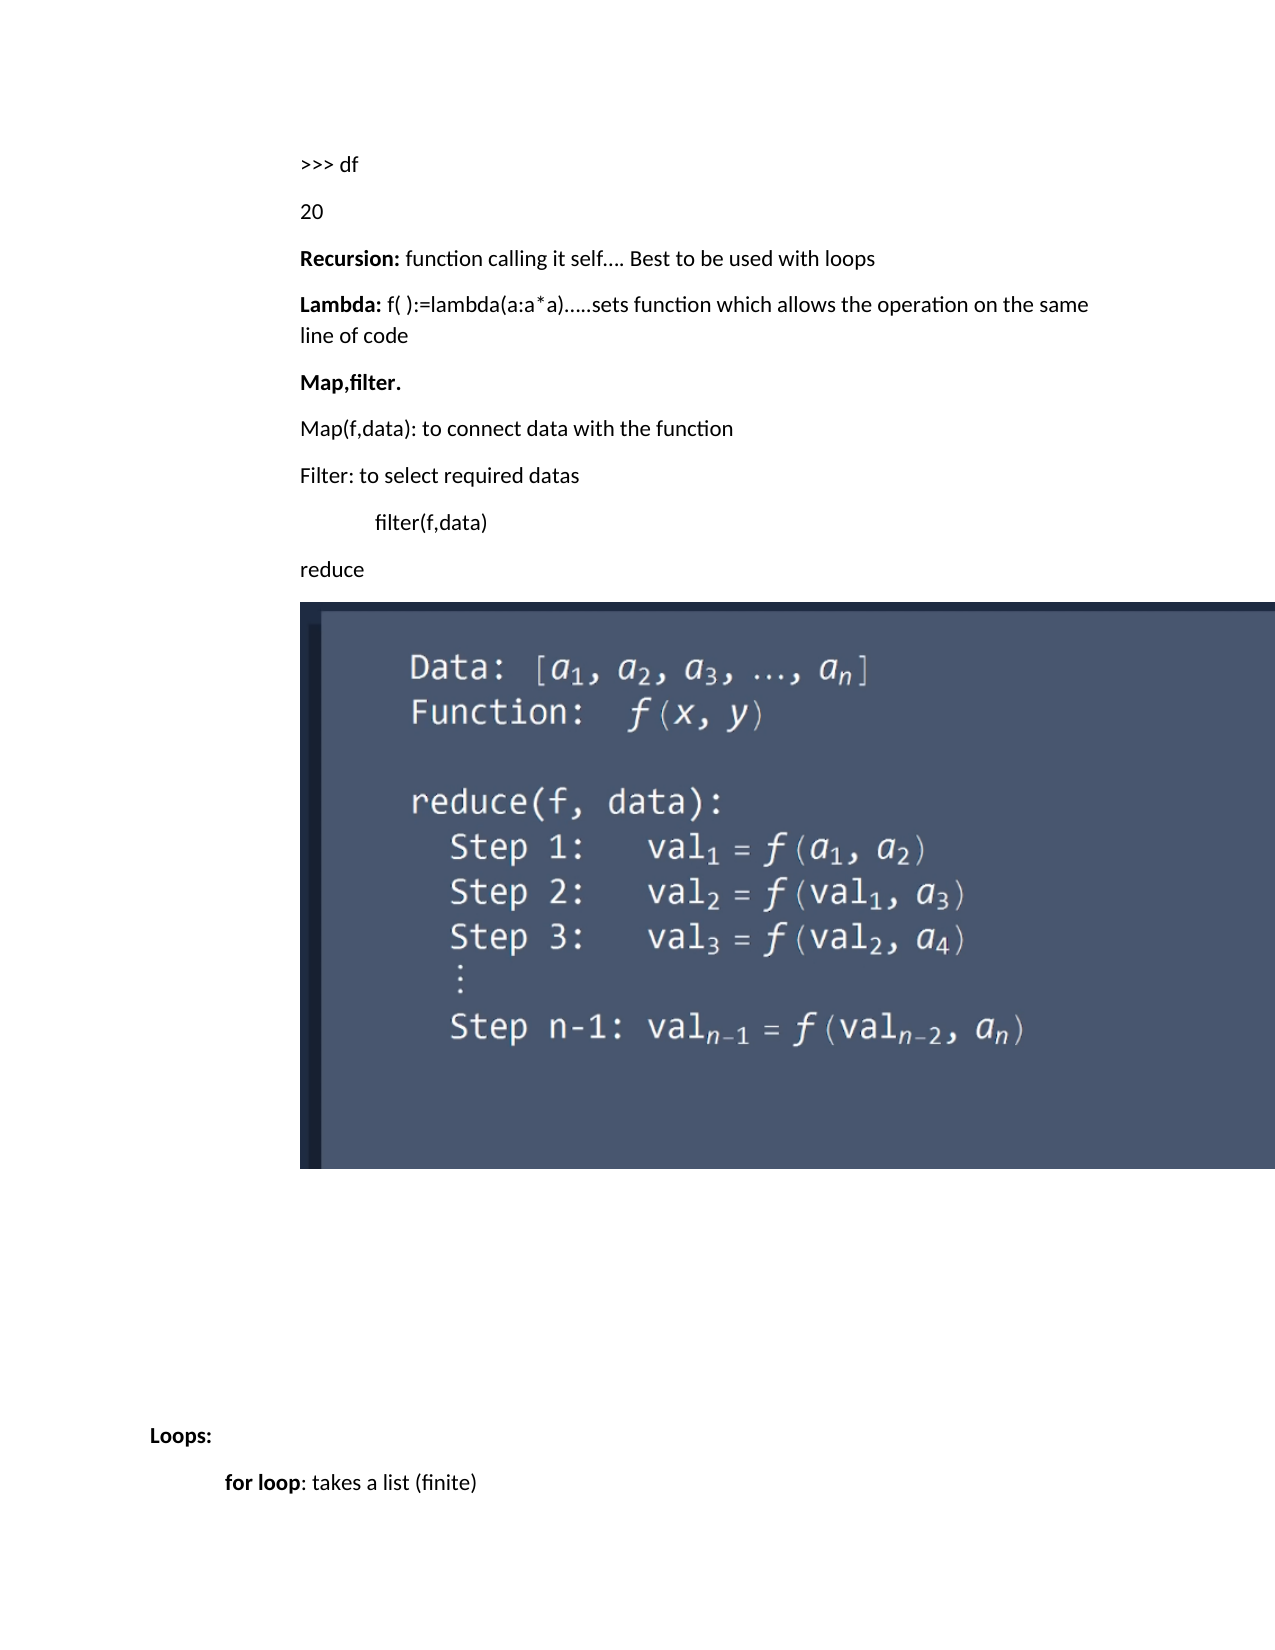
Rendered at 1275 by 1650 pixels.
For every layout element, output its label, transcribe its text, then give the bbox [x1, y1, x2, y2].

text Map(f,data): to connect data with the function [300, 414, 1125, 443]
text Loops: [150, 1421, 1125, 1449]
text Filter: to select required datas [300, 461, 1125, 489]
text filter(f,data) [300, 508, 1125, 536]
text 20 [300, 197, 1125, 225]
text for loop: takes a list (finite) [150, 1468, 1125, 1496]
text Map,filter. [300, 368, 1125, 396]
text reduce [300, 555, 1125, 583]
picture [300, 602, 1275, 1169]
text Lambda: f( ):=lambda(a:a*a)…..sets function which allows the operation on the same line of code [300, 291, 1125, 349]
text Recursion: function calling it self…. Best to be used with loops [300, 244, 1125, 272]
text >>> df [300, 150, 1125, 178]
